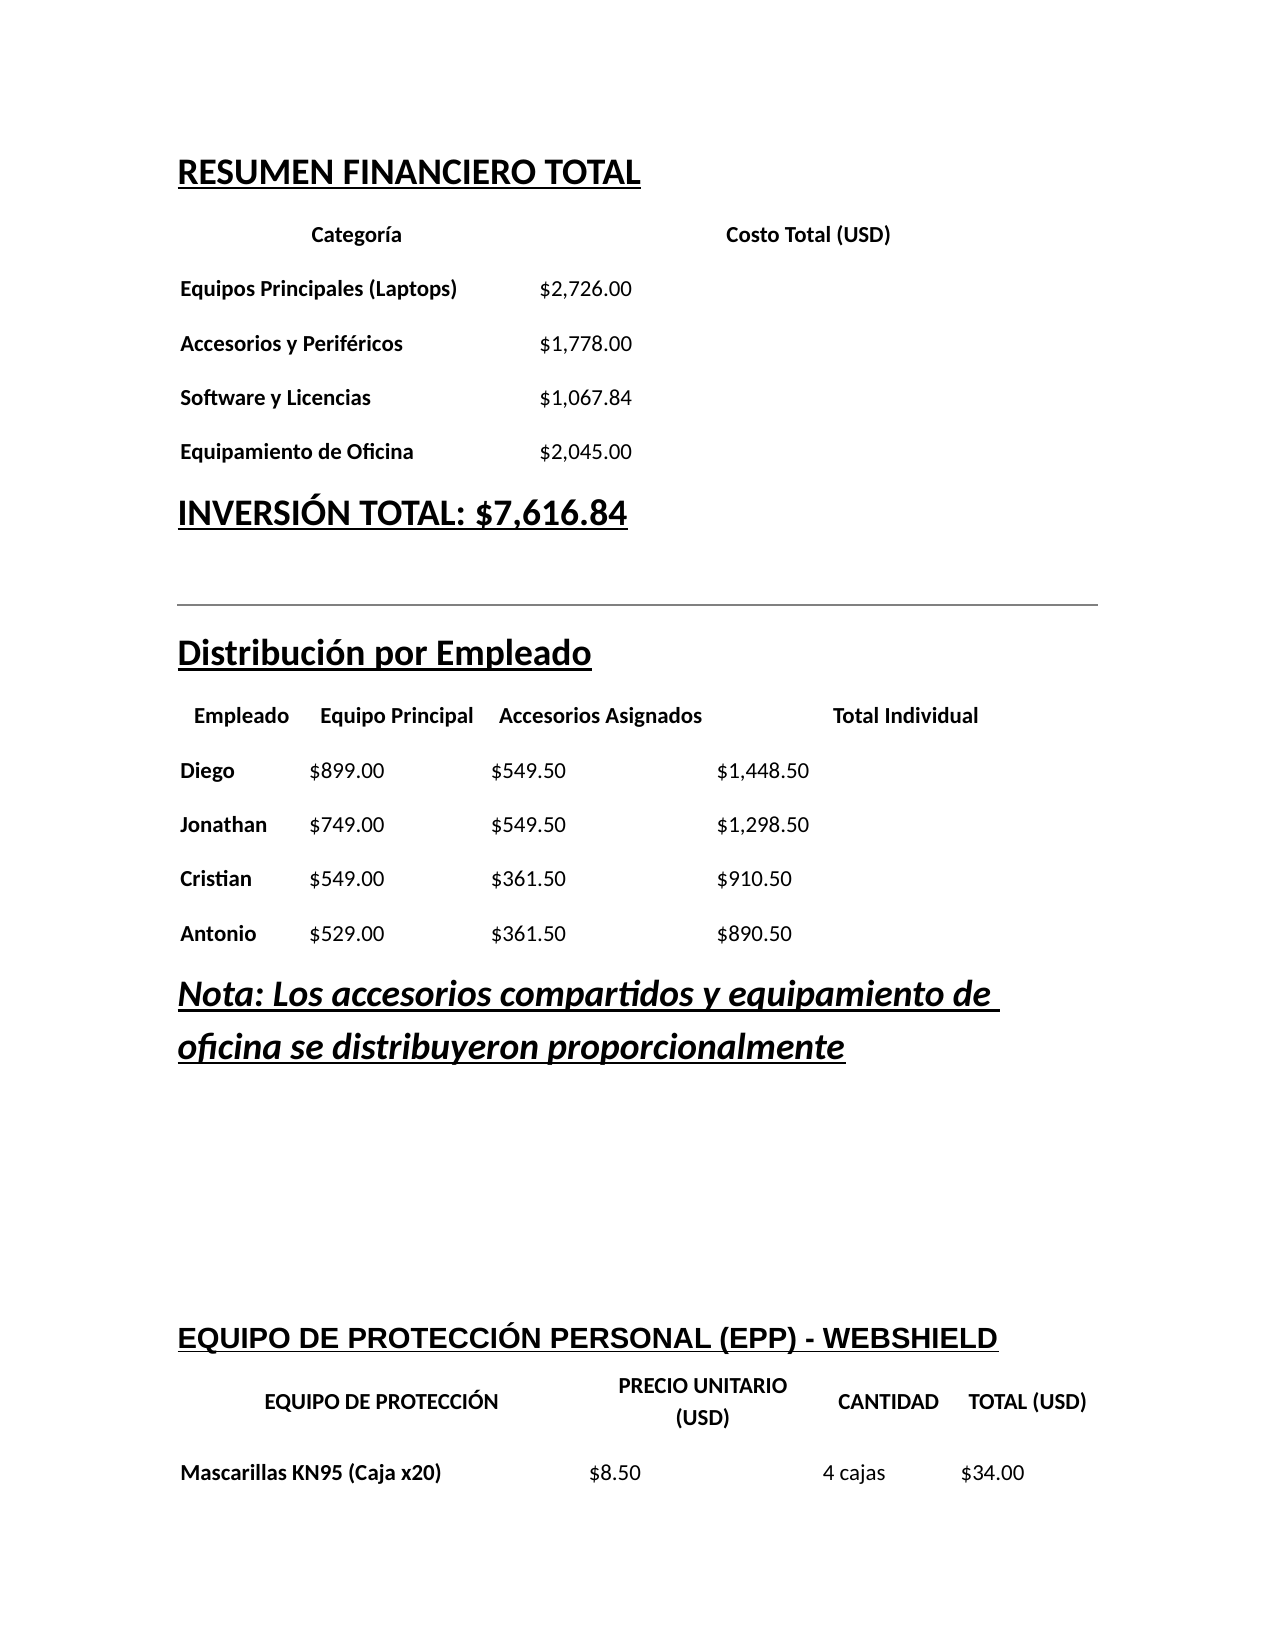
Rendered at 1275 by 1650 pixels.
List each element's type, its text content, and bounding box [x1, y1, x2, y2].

table_cell Equipos Principales (Laptops) [177, 271, 536, 326]
subtitle EQUIPO DE PROTECCIÓN PERSONAL (EPP) - WEBSHIELD [177, 1321, 1098, 1355]
table_header TOTAL (USD) [958, 1368, 1098, 1455]
table_header Categoría [177, 217, 536, 271]
table_cell $1,778.00 [536, 326, 1081, 380]
table_cell $1,067.84 [536, 380, 1081, 434]
table_cell $890.50 [714, 916, 1098, 970]
table_header CANTIDAD [820, 1368, 957, 1455]
text Nota: Los accesorios compartidos y equipamiento de oficina se distribuyeron proporcionalmente [177, 970, 1098, 1069]
table_cell $910.50 [714, 862, 1098, 916]
table_cell $8.50 [586, 1455, 820, 1489]
table_cell $899.00 [306, 753, 488, 807]
table_cell $361.50 [488, 916, 713, 970]
table_cell $749.00 [306, 807, 488, 862]
table_cell $34.00 [958, 1455, 1098, 1489]
table_cell $549.50 [488, 807, 713, 862]
table_cell Diego [177, 753, 306, 807]
table_cell $549.50 [488, 753, 713, 807]
table_cell Cristian [177, 862, 306, 916]
subtitle Distribución por Empleado [177, 629, 1098, 675]
subtitle INVERSIÓN TOTAL: $7,616.84 [177, 489, 1098, 535]
table_cell Software y Licencias [177, 380, 536, 434]
table_header EQUIPO DE PROTECCIÓN [177, 1368, 586, 1455]
table_cell Equipamiento de Oficina [177, 435, 536, 489]
table_header Accesorios Asignados [488, 699, 713, 753]
table_cell $2,726.00 [536, 271, 1081, 326]
table_cell Jonathan [177, 807, 306, 862]
table_cell $2,045.00 [536, 435, 1081, 489]
table_cell Accesorios y Periféricos [177, 326, 536, 380]
table_cell $529.00 [306, 916, 488, 970]
table_cell $549.00 [306, 862, 488, 916]
table_header Equipo Principal [306, 699, 488, 753]
table_header Costo Total (USD) [536, 217, 1081, 271]
table_cell $1,298.50 [714, 807, 1098, 862]
table_cell 4 cajas [820, 1455, 957, 1489]
table_cell Antonio [177, 916, 306, 970]
table_header PRECIO UNITARIO (USD) [586, 1368, 820, 1455]
table_cell $361.50 [488, 862, 713, 916]
table_header Total Individual [714, 699, 1098, 753]
table_cell Mascarillas KN95 (Caja x20) [177, 1455, 586, 1489]
table_header Empleado [177, 699, 306, 753]
subtitle RESUMEN FINANCIERO TOTAL [177, 148, 1098, 193]
table_cell $1,448.50 [714, 753, 1098, 807]
